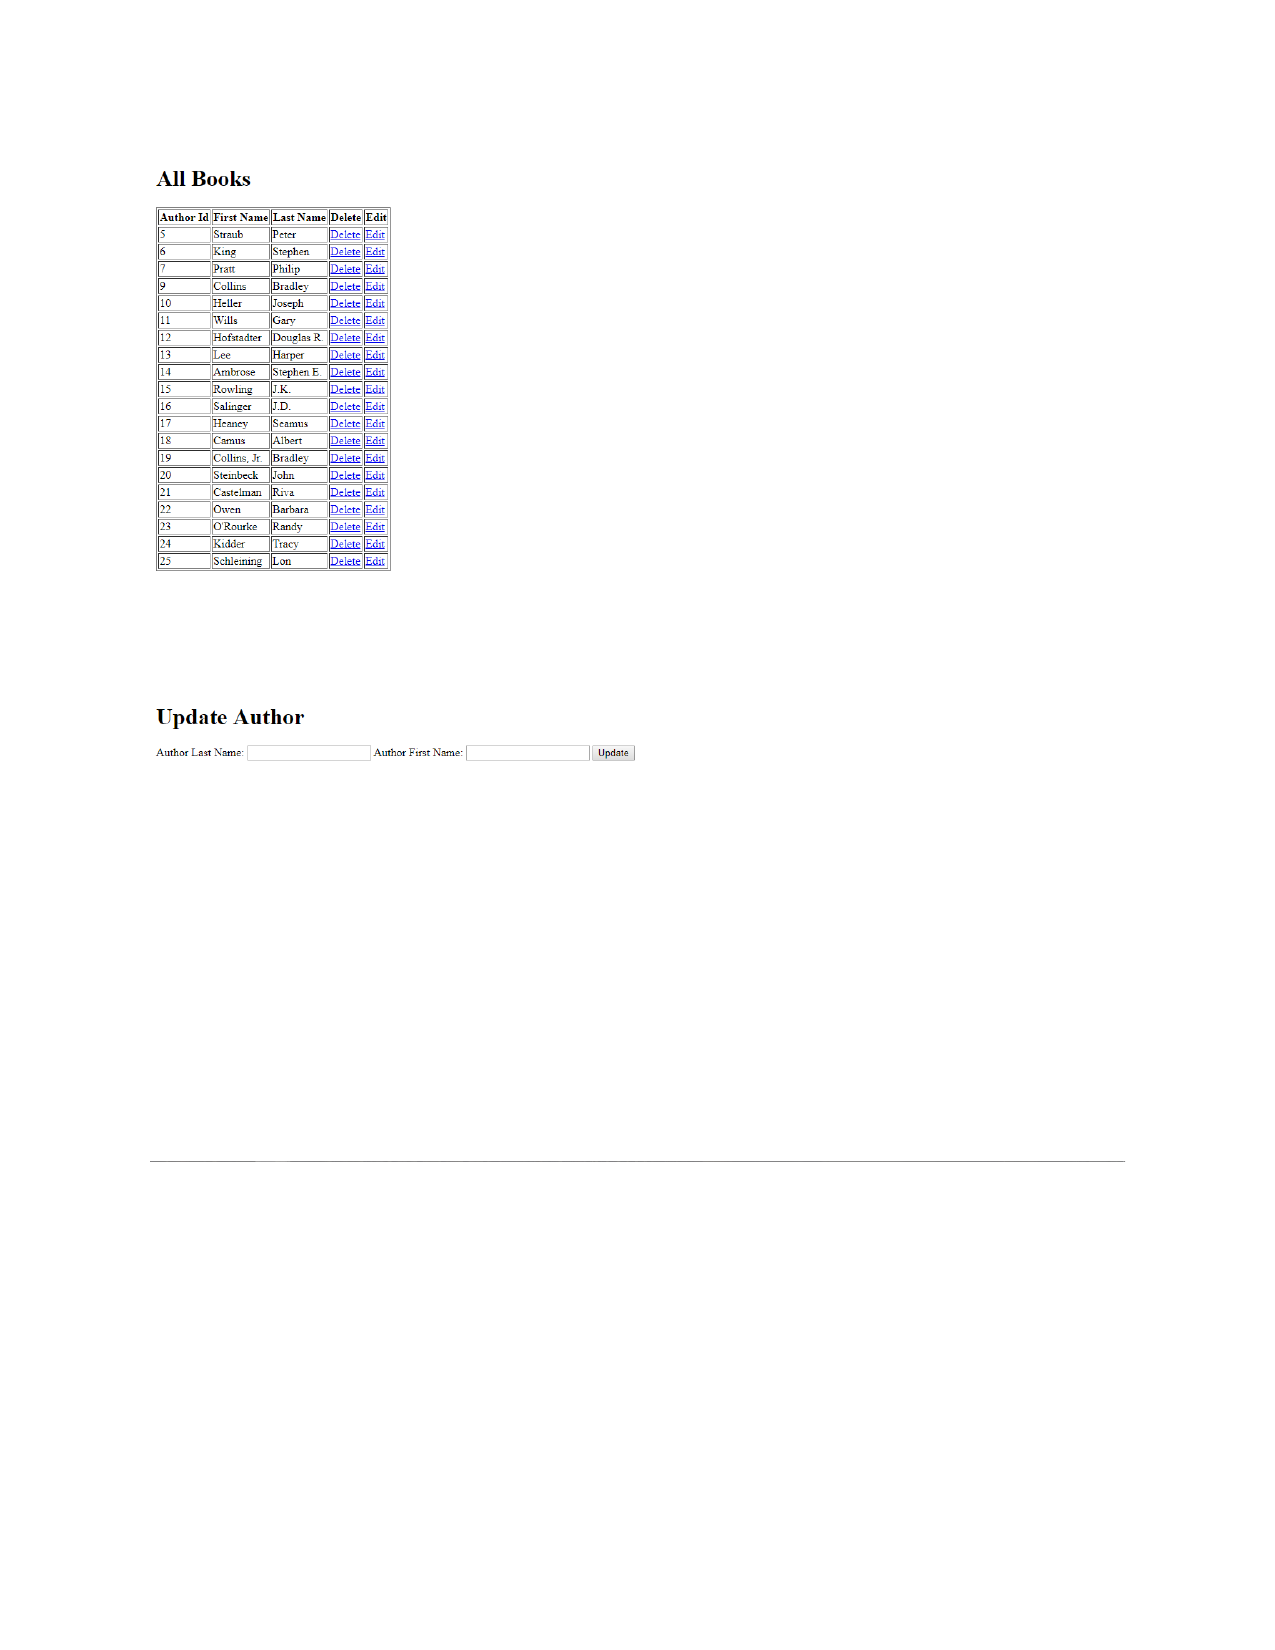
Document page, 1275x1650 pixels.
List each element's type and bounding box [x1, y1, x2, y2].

picture [150, 688, 1125, 1162]
picture [150, 150, 1125, 623]
